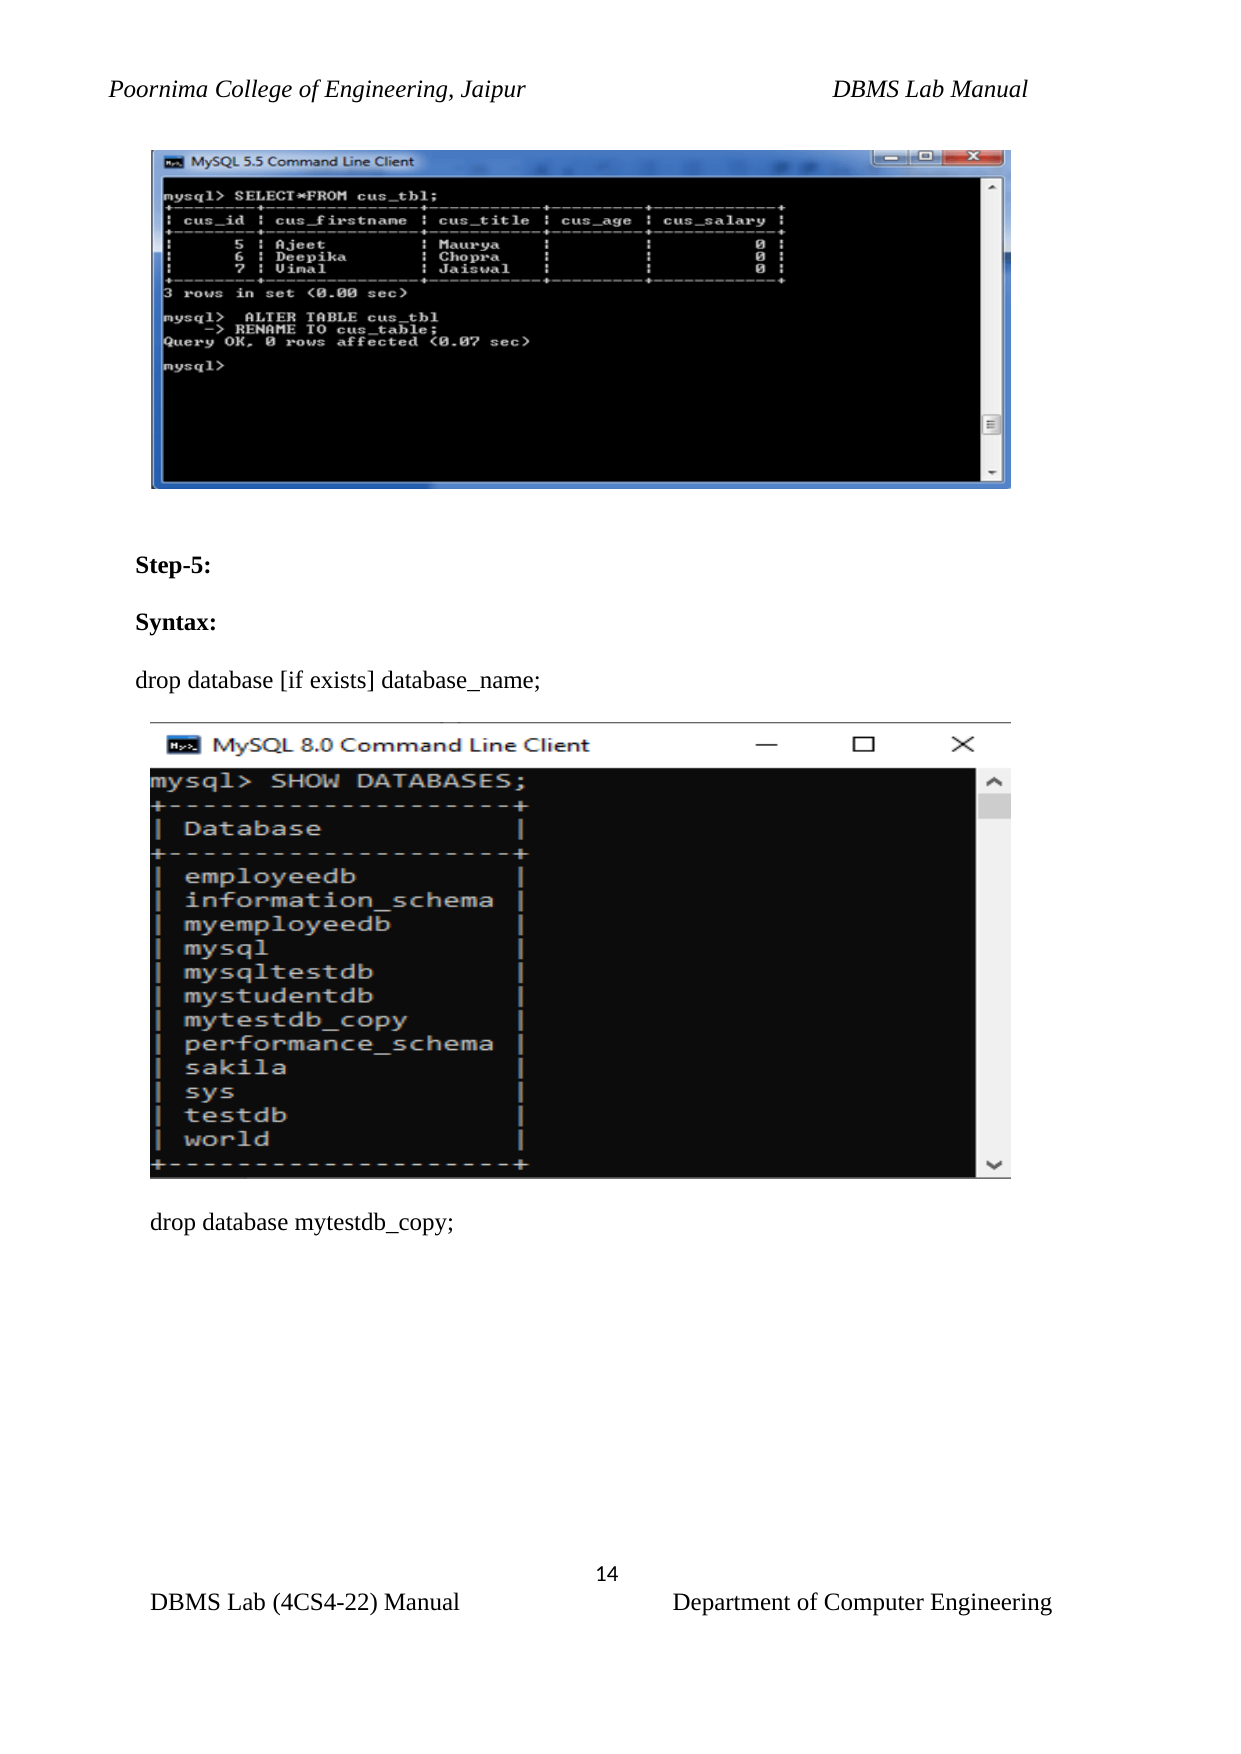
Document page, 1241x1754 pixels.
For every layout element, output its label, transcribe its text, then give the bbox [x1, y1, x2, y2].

text drop database [if exists] database_name; [135, 665, 1063, 694]
picture [150, 150, 1011, 489]
text Syntax: [135, 607, 1063, 636]
picture [150, 722, 1011, 1179]
text drop database mytestdb_copy; [150, 1207, 1063, 1236]
text Step-5: [135, 550, 1063, 579]
